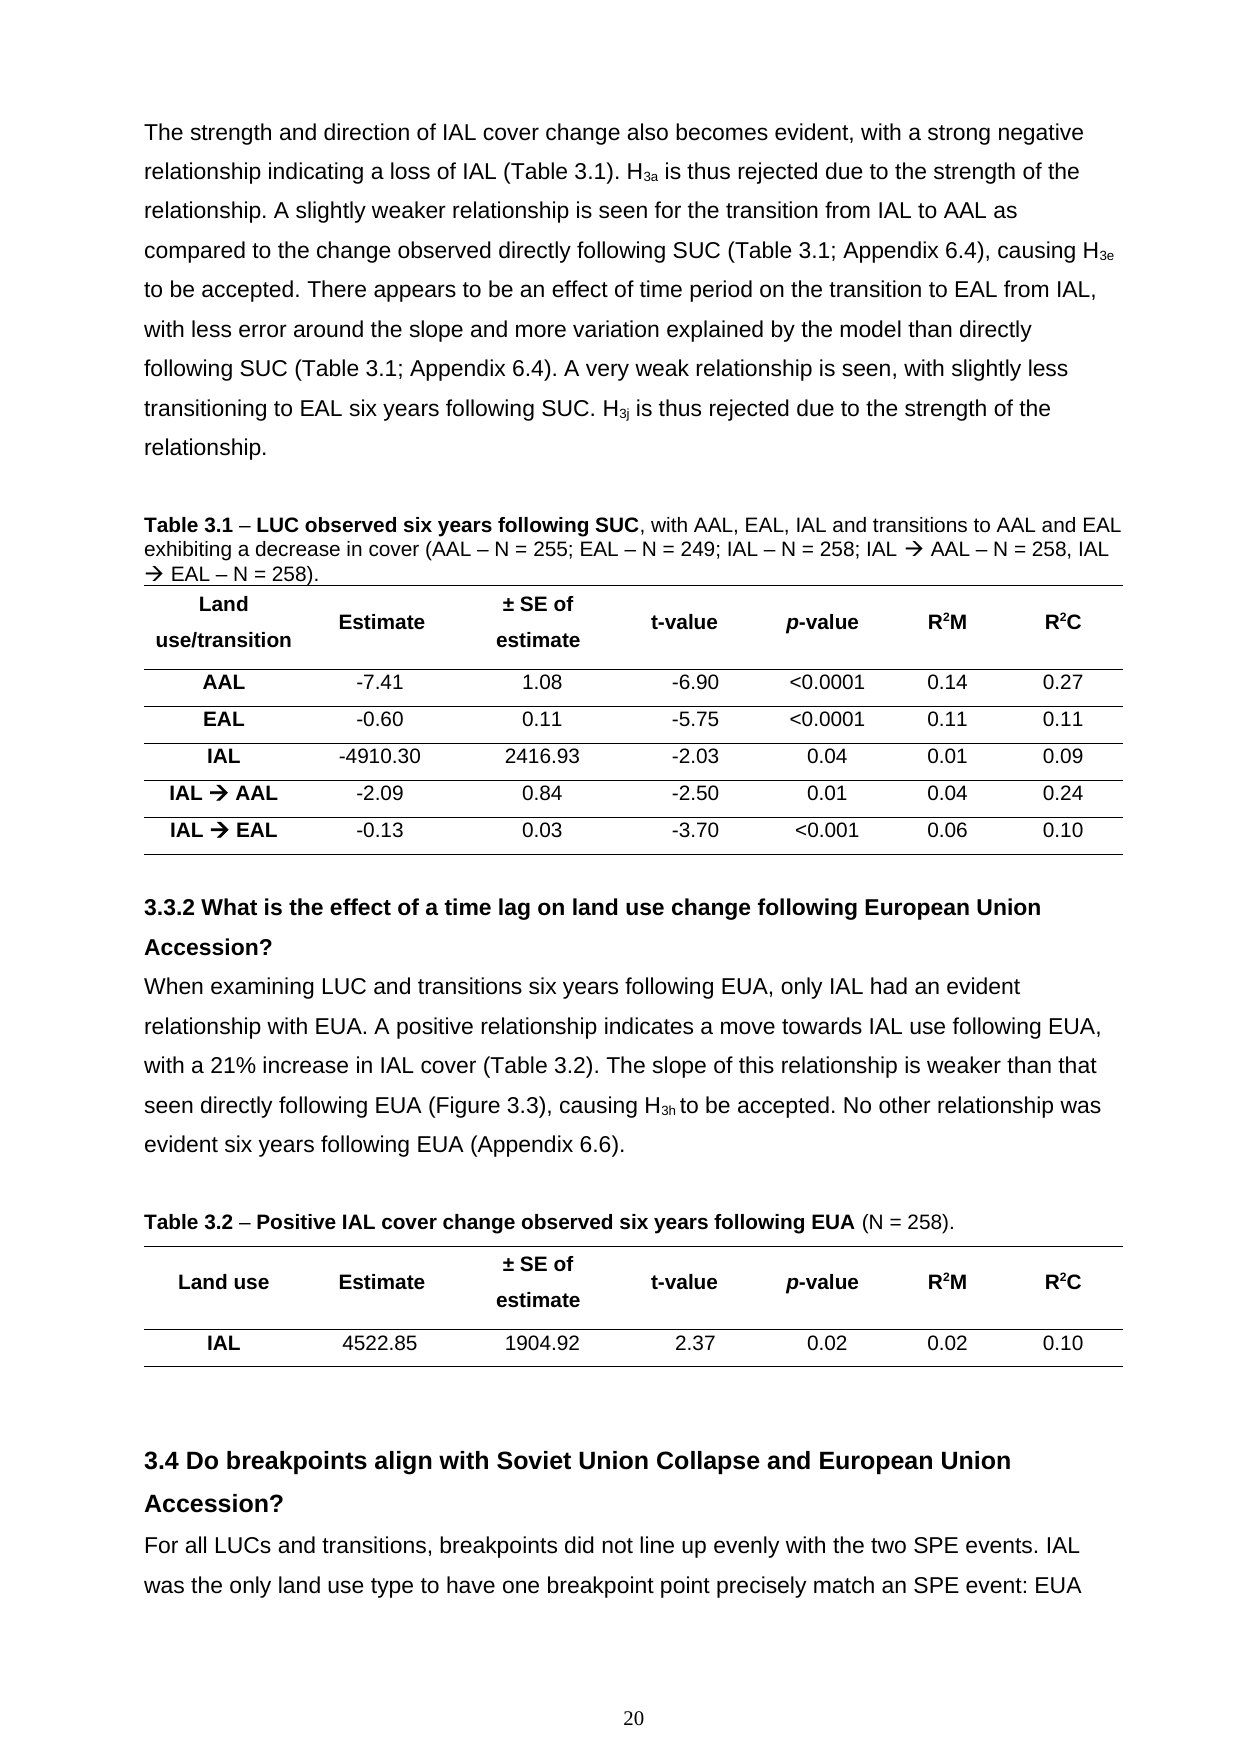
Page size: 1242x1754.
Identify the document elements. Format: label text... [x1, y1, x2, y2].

table_header p-value [753, 586, 892, 669]
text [144, 1532, 1123, 1598]
table_cell -6.90 [628, 670, 762, 706]
table_cell -2.09 [303, 781, 456, 817]
table_cell -4910.30 [303, 744, 456, 779]
table_cell -0.13 [303, 818, 456, 854]
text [144, 118, 1123, 461]
table_cell 0.11 [456, 707, 628, 743]
table_cell 0.04 [892, 781, 1003, 817]
table_cell AAL [144, 670, 303, 706]
table_cell 0.10 [1003, 1330, 1123, 1366]
table_header t-value [616, 1247, 753, 1329]
table_cell 0.11 [1003, 707, 1123, 743]
table_cell -7.41 [303, 670, 456, 706]
table_cell 0.02 [763, 1330, 892, 1366]
table_cell 0.84 [456, 781, 628, 817]
table_cell 2.37 [628, 1330, 762, 1366]
table_cell 4522.85 [303, 1330, 456, 1366]
text 3.3.2 What is the effect of a time lag on land use change following European Union Accession? [144, 894, 1123, 960]
table_cell 0.11 [892, 707, 1003, 743]
table_cell 0.10 [1003, 818, 1123, 854]
table_header Land use/transition [144, 586, 303, 669]
table_cell 0.09 [1003, 744, 1123, 779]
table_cell 0.04 [763, 744, 892, 779]
table_header Estimate [303, 586, 460, 669]
table_cell <0.0001 [763, 670, 892, 706]
table_cell 0.27 [1003, 670, 1123, 706]
table_header R2M [892, 586, 1003, 669]
table_cell 0.14 [892, 670, 1003, 706]
table_cell -2.03 [628, 744, 762, 779]
table_cell IAL AAL [144, 781, 303, 817]
table_cell EAL [144, 707, 303, 743]
table_header t-value [616, 586, 753, 669]
table_header Land use [144, 1247, 303, 1329]
table_header R2C [1003, 1247, 1123, 1329]
table_cell 0.24 [1003, 781, 1123, 817]
table_header ± SE of estimate [460, 586, 616, 669]
table_cell 2416.93 [456, 744, 628, 779]
table_cell IAL [144, 1330, 303, 1366]
text Table 3.2 – Positive IAL cover change observed six years following EUA (N = 258). [144, 1210, 1123, 1234]
table_cell 0.01 [892, 744, 1003, 779]
table_header R2M [892, 1247, 1003, 1329]
table_cell -5.75 [628, 707, 762, 743]
table_cell -3.70 [628, 818, 762, 854]
table_cell IAL EAL [144, 818, 303, 854]
table_header R2C [1003, 586, 1123, 669]
text When examining LUC and transitions six years following EUA, only IAL had an evident relationship with EUA. A positive relationship indicates a move towards IAL use following EUA, with a 21% increase in IAL cover (Table 3.2). The slope of this relationship is weaker than that seen directly following EUA (Figure 3.3), causing H3h to be accepted. No other relationship was evident six years following EUA (Appendix 6.6). [144, 973, 1123, 1157]
table_cell 1904.92 [456, 1330, 628, 1366]
table_cell -2.50 [628, 781, 762, 817]
table_header p-value [753, 1247, 892, 1329]
table_cell <0.0001 [763, 707, 892, 743]
text 3.4 Do breakpoints align with Soviet Union Collapse and European Union Accession? [144, 1446, 1123, 1518]
table_cell -0.60 [303, 707, 456, 743]
table_header Estimate [303, 1247, 460, 1329]
table_cell 1.08 [456, 670, 628, 706]
table_cell 0.01 [763, 781, 892, 817]
table_cell IAL [144, 744, 303, 779]
table_cell <0.001 [763, 818, 892, 854]
table_cell 0.06 [892, 818, 1003, 854]
table_cell 0.03 [456, 818, 628, 854]
text Table 3.1 – LUC observed six years following SUC, with AAL, EAL, IAL and transitions to AAL and EAL exhibiting a decrease in cover (AAL – N = 255; EAL – N = 249; IAL – N = 258; IAL AAL – N = 258, IAL EAL – N = 258). [144, 513, 1123, 585]
table_cell 0.02 [892, 1330, 1003, 1366]
table_header ± SE of estimate [460, 1247, 616, 1329]
